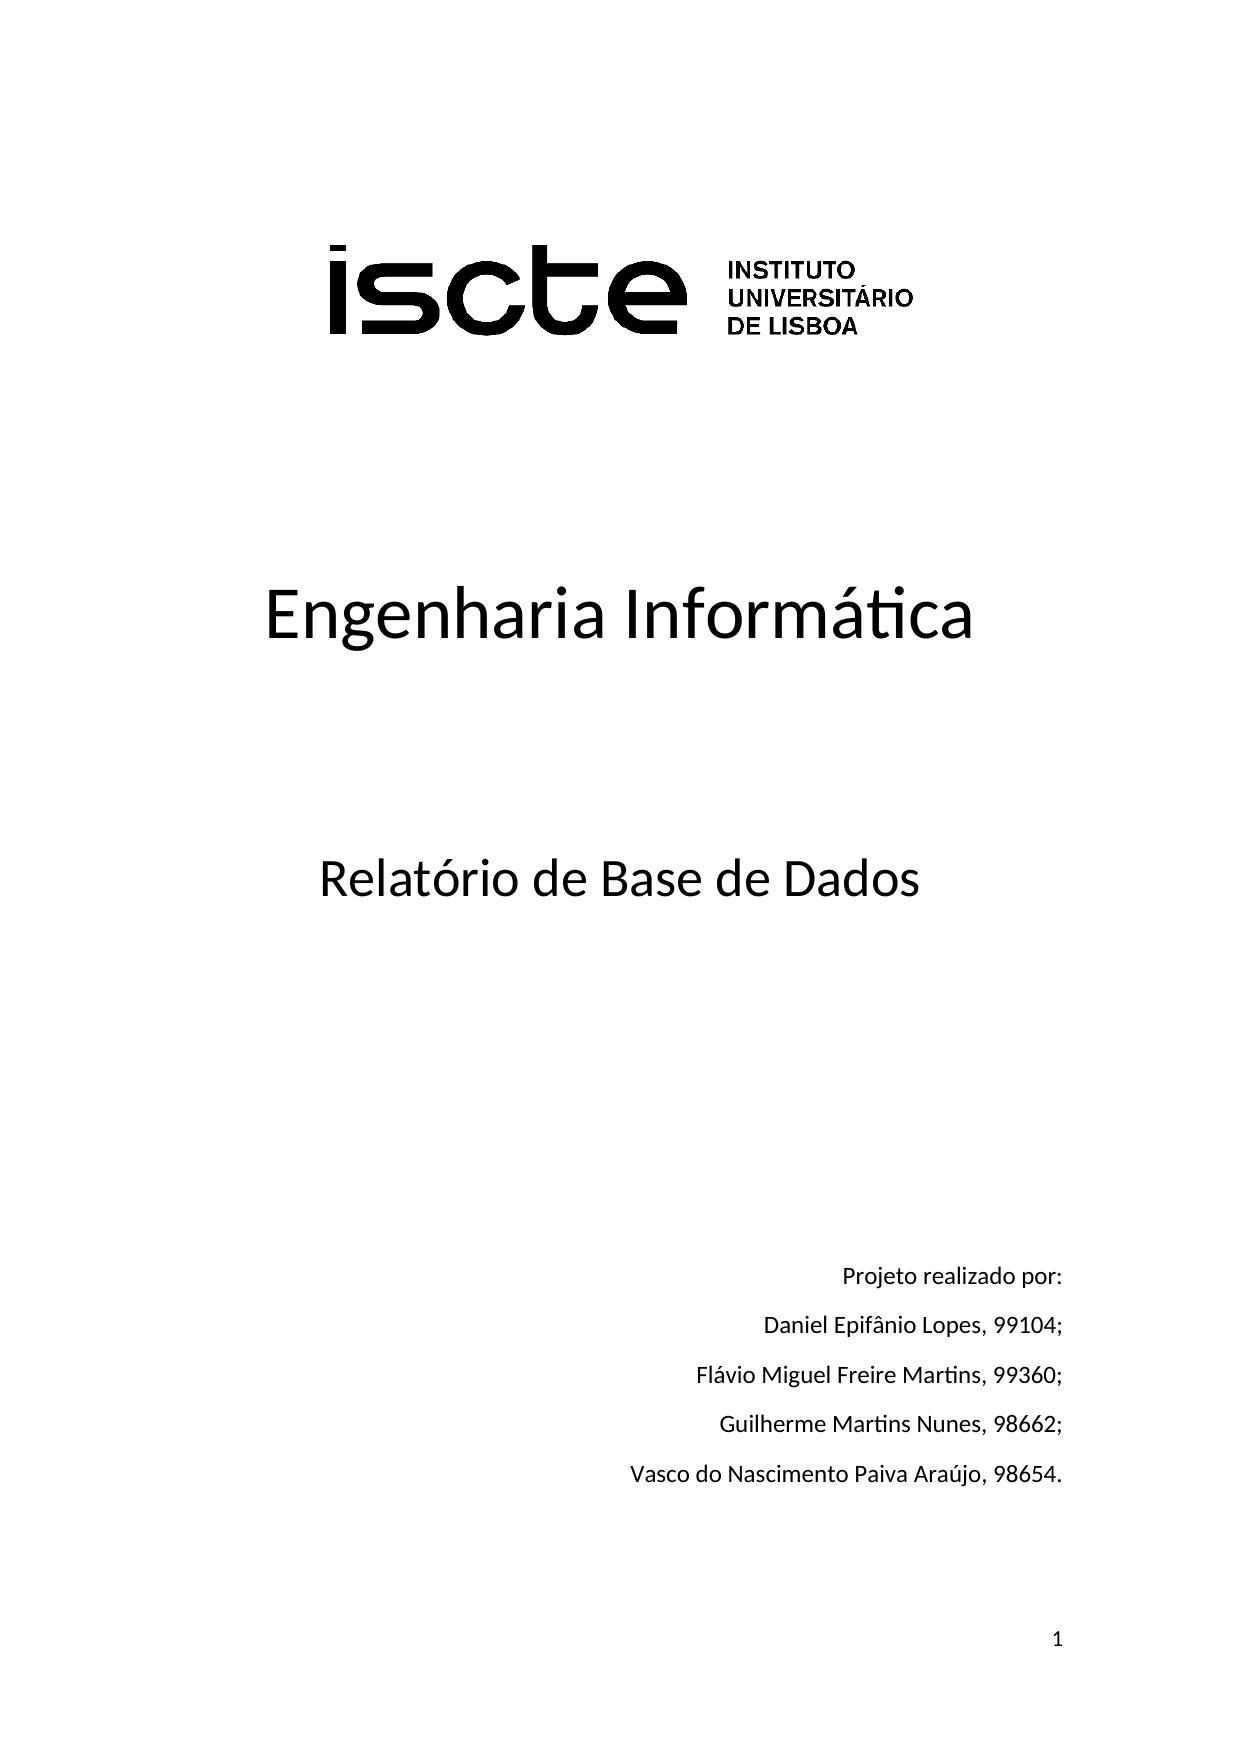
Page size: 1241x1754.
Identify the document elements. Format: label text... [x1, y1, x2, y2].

text Daniel Epifânio Lopes, 99104; [177, 1309, 1063, 1340]
text Vasco do Nascimento Paiva Araújo, 98654. [177, 1458, 1063, 1489]
picture [292, 196, 949, 384]
text Projeto realizado por: [177, 1260, 1063, 1290]
text Flávio Miguel Freire Martins, 99360; [177, 1359, 1063, 1389]
text Relatório de Base de Dados [177, 844, 1063, 910]
text Guilherme Martins Nunes, 98662; [177, 1408, 1063, 1439]
text Engenharia Informática [177, 566, 1063, 658]
